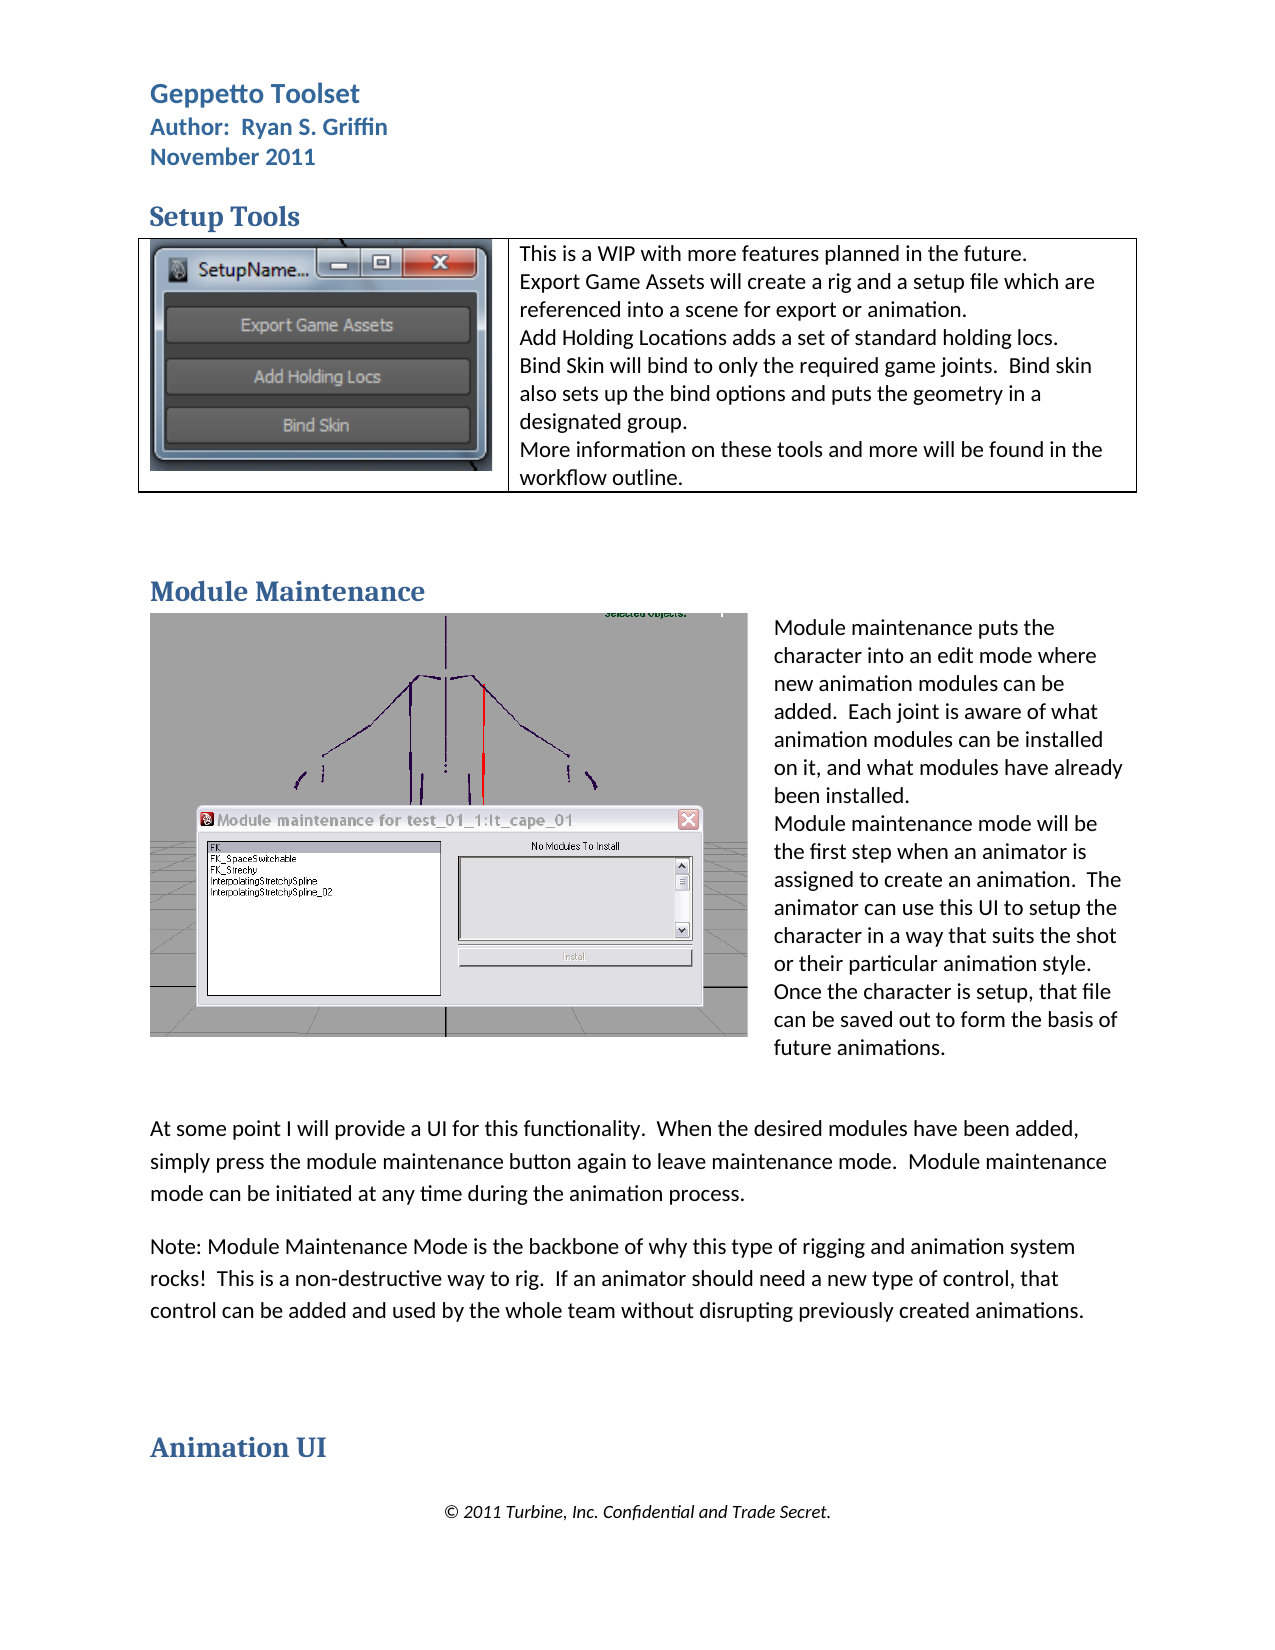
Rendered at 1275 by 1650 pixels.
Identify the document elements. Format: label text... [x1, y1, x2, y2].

subtitle Setup Tools [150, 200, 1125, 233]
table_header This is a WIP with more features planned in the future. Export Game Assets will create a rig and a setup file which are referenced into a scene for export or animation. Add Holding Locations adds a set of standard holding locs. Bind Skin will bind to only the required game joints. Bind skin also sets up the bind options and puts the geometry in a designated group. More information on these tools and more will be found in the workflow outline. [509, 239, 1136, 491]
table_header [139, 613, 762, 1062]
picture [150, 239, 493, 471]
table_header Module maintenance puts the character into an edit mode where new animation modules can be added. Each joint is aware of what animation modules can be installed on it, and what modules have already been installed. Module maintenance mode will be the first step when an animator is assigned to create an animation. The animator can use this UI to setup the character in a way that suits the shot or their particular animation style. Once the character is setup, that file can be saved out to form the basis of future animations. [762, 613, 1136, 1062]
table_header [139, 239, 508, 491]
subtitle Animation UI [150, 1432, 1125, 1465]
picture [150, 613, 748, 1037]
subtitle Module Maintenance [150, 575, 1125, 608]
text At some point I will provide a UI for this functionality. When the desired modules have been added, simply press the module maintenance button again to leave maintenance mode. Module maintenance mode can be initiated at any time during the animation process. [150, 1114, 1125, 1207]
text Note: Module Maintenance Mode is the backbone of why this type of rigging and animation system rocks! This is a non-destructive way to rig. If an animator should need a new type of control, that control can be added and used by the whole team without disrupting previously created animations. [150, 1232, 1125, 1324]
